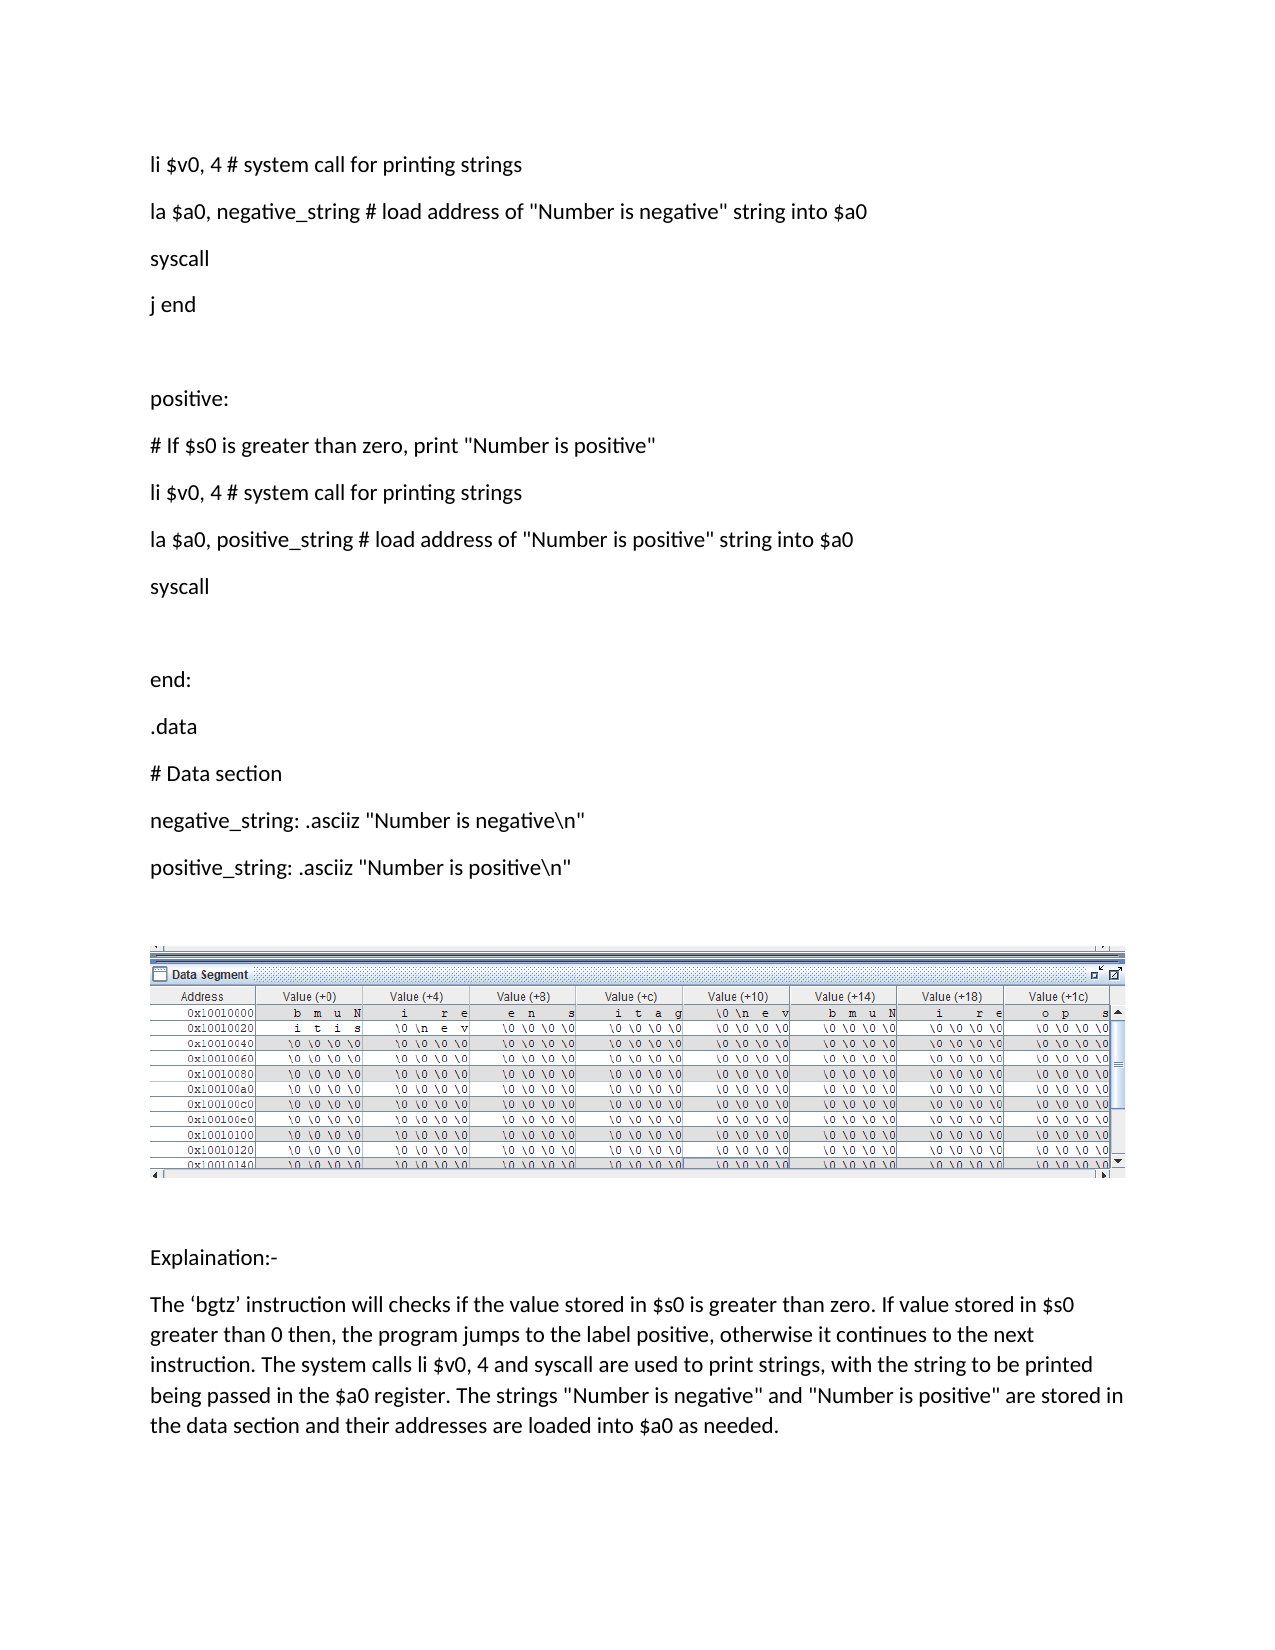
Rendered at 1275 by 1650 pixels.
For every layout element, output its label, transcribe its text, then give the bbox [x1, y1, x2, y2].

text # Data section [150, 759, 1125, 787]
text .data [150, 712, 1125, 741]
text positive: [150, 384, 1125, 412]
picture [150, 946, 1125, 1178]
text The ‘bgtz’ instruction will checks if the value stored in $s0 is greater than zero. If value stored in $s0 greater than 0 then, the program jumps to the label positive, otherwise it continues to the next instruction. The system calls li $v0, 4 and syscall are used to print strings, with the string to be printed being passed in the $a0 register. The strings "Number is negative" and "Number is positive" are stored in the data section and their addresses are loaded into $a0 as needed. [150, 1290, 1125, 1439]
text end: [150, 666, 1125, 694]
text j end [150, 291, 1125, 319]
text negative_string: .asciiz "Number is negative\n" [150, 806, 1125, 834]
text syscall [150, 572, 1125, 600]
text la $a0, positive_string # load address of "Number is positive" string into $a0 [150, 525, 1125, 553]
text positive_string: .asciiz "Number is positive\n" [150, 853, 1125, 881]
text syscall [150, 244, 1125, 272]
text # If $s0 is greater than zero, print "Number is positive" [150, 431, 1125, 459]
text li $v0, 4 # system call for printing strings [150, 478, 1125, 506]
text Explaination:- [150, 1243, 1125, 1271]
text li $v0, 4 # system call for printing strings [150, 150, 1125, 178]
text la $a0, negative_string # load address of "Number is negative" string into $a0 [150, 197, 1125, 225]
